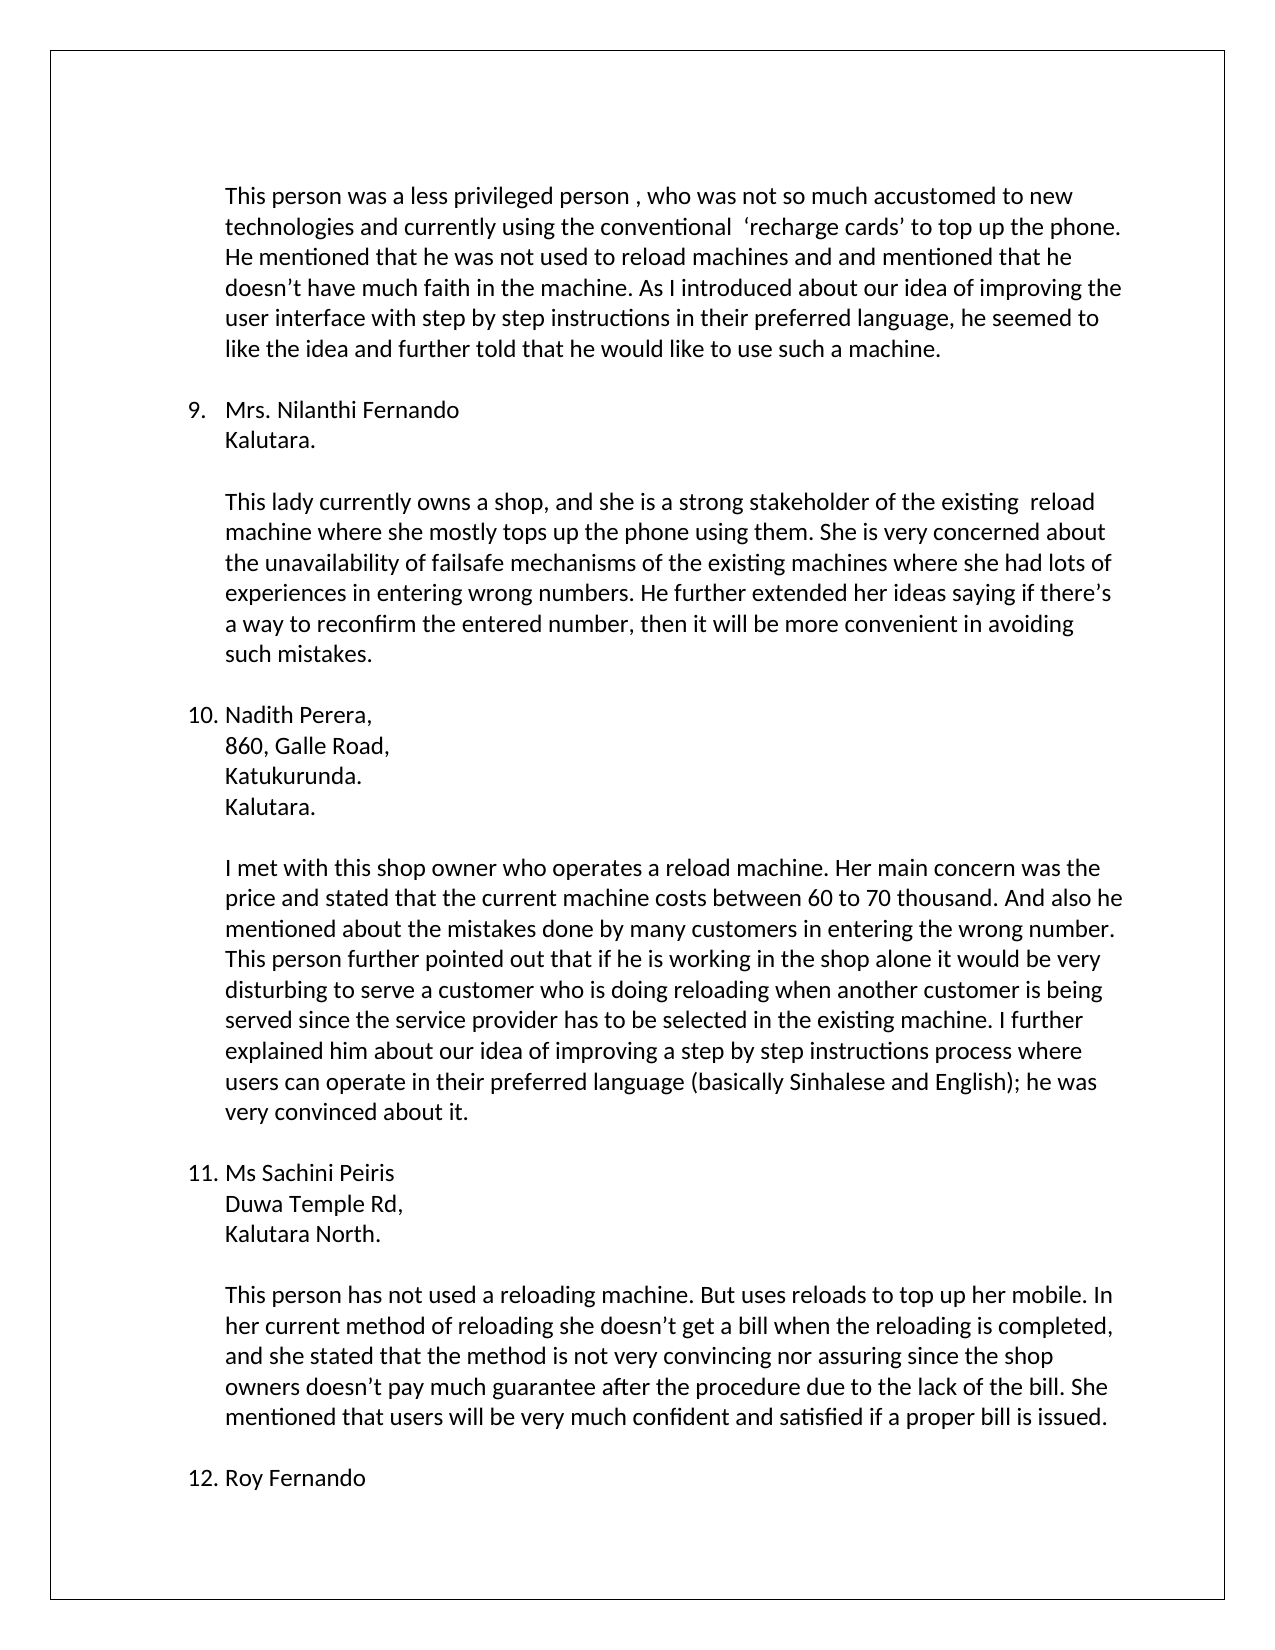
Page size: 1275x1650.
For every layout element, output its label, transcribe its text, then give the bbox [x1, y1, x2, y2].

text Duwa Temple Rd, [150, 1188, 1125, 1218]
text This person was a less privileged person , who was not so much accustomed to new technologies and currently using the conventional ‘recharge cards’ to top up the phone. He mentioned that he was not used to reload machines and and mentioned that he doesn’t have much faith in the machine. As I introduced about our idea of improving the user interface with step by step instructions in their preferred language, he seemed to like the idea and further told that he would like to use such a machine. [225, 181, 1125, 364]
text This lady currently owns a shop, and she is a strong stakeholder of the existing reload machine where she mostly tops up the phone using them. She is very concerned about the unavailability of failsafe mechanisms of the existing machines where she had lots of experiences in entering wrong numbers. He further extended her ideas saying if there’s a way to reconfirm the entered number, then it will be more convenient in avoiding such mistakes. [225, 486, 1125, 669]
list Roy Fernando [187, 1462, 1125, 1493]
list Mrs. Nilanthi Fernando [187, 394, 1125, 425]
text I met with this shop owner who operates a reload machine. Her main concern was the price and stated that the current machine costs between 60 to 70 thousand. And also he mentioned about the mistakes done by many customers in entering the wrong number. This person further pointed out that if he is working in the shop alone it would be very disturbing to serve a customer who is doing reloading when another customer is being served since the service provider has to be selected in the existing machine. I further explained him about our idea of improving a step by step instructions process where users can operate in their preferred language (basically Sinhalese and English); he was very convinced about it. [225, 852, 1125, 1127]
text Kalutara. [150, 791, 1125, 821]
text Katukurunda. [225, 760, 1125, 791]
list Nadith Perera, [187, 699, 1125, 730]
text Kalutara North. [150, 1218, 1125, 1249]
text This person has not used a reloading machine. But uses reloads to top up her mobile. In her current method of reloading she doesn’t get a bill when the reloading is completed, and she stated that the method is not very convincing nor assuring since the shop owners doesn’t pay much guarantee after the procedure due to the lack of the bill. She mentioned that users will be very much confident and satisfied if a proper bill is issued. [225, 1279, 1125, 1432]
text Kalutara. [150, 425, 1125, 455]
text 860, Galle Road, [150, 730, 1125, 760]
list Ms Sachini Peiris [187, 1157, 1125, 1188]
